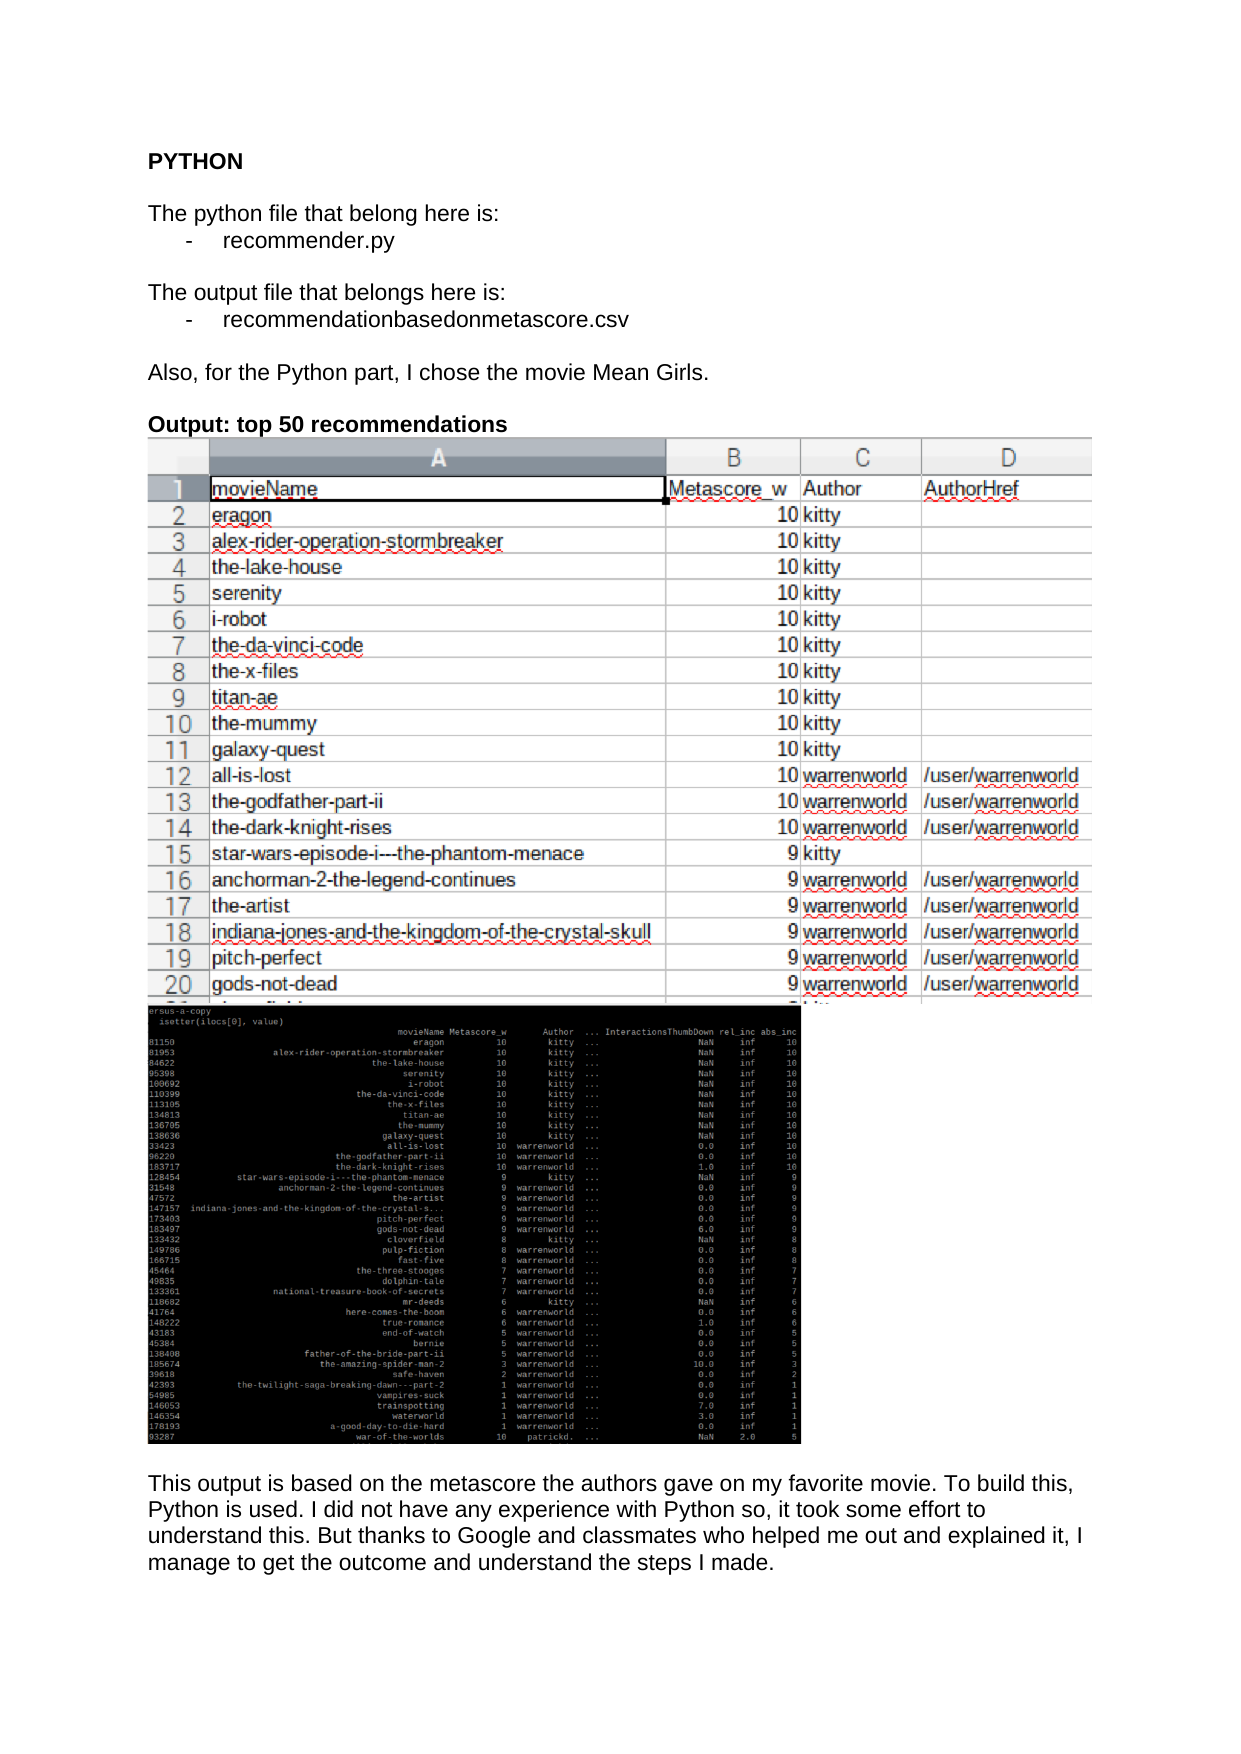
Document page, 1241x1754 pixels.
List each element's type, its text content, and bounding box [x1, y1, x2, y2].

list recommender.py [185, 227, 1093, 253]
text The python file that belong here is: [148, 200, 1093, 227]
text Output: top 50 recommendations [148, 411, 1093, 437]
text The output file that belongs here is: [148, 279, 1093, 306]
text This output is based on the metascore the authors gave on my favorite movie. To build this, Python is used. I did not have any experience with Python so, it took some effort to understand this. But thanks to Google and classmates who helped me out and explained it, I manage to get the outcome and understand the steps I made. [148, 1470, 1093, 1575]
text PYTHON [148, 148, 1093, 174]
picture [147, 437, 1092, 1444]
list recommendationbasedonmetascore.csv [185, 306, 1093, 332]
text Also, for the Python part, I chose the movie Mean Girls. [148, 358, 1093, 385]
